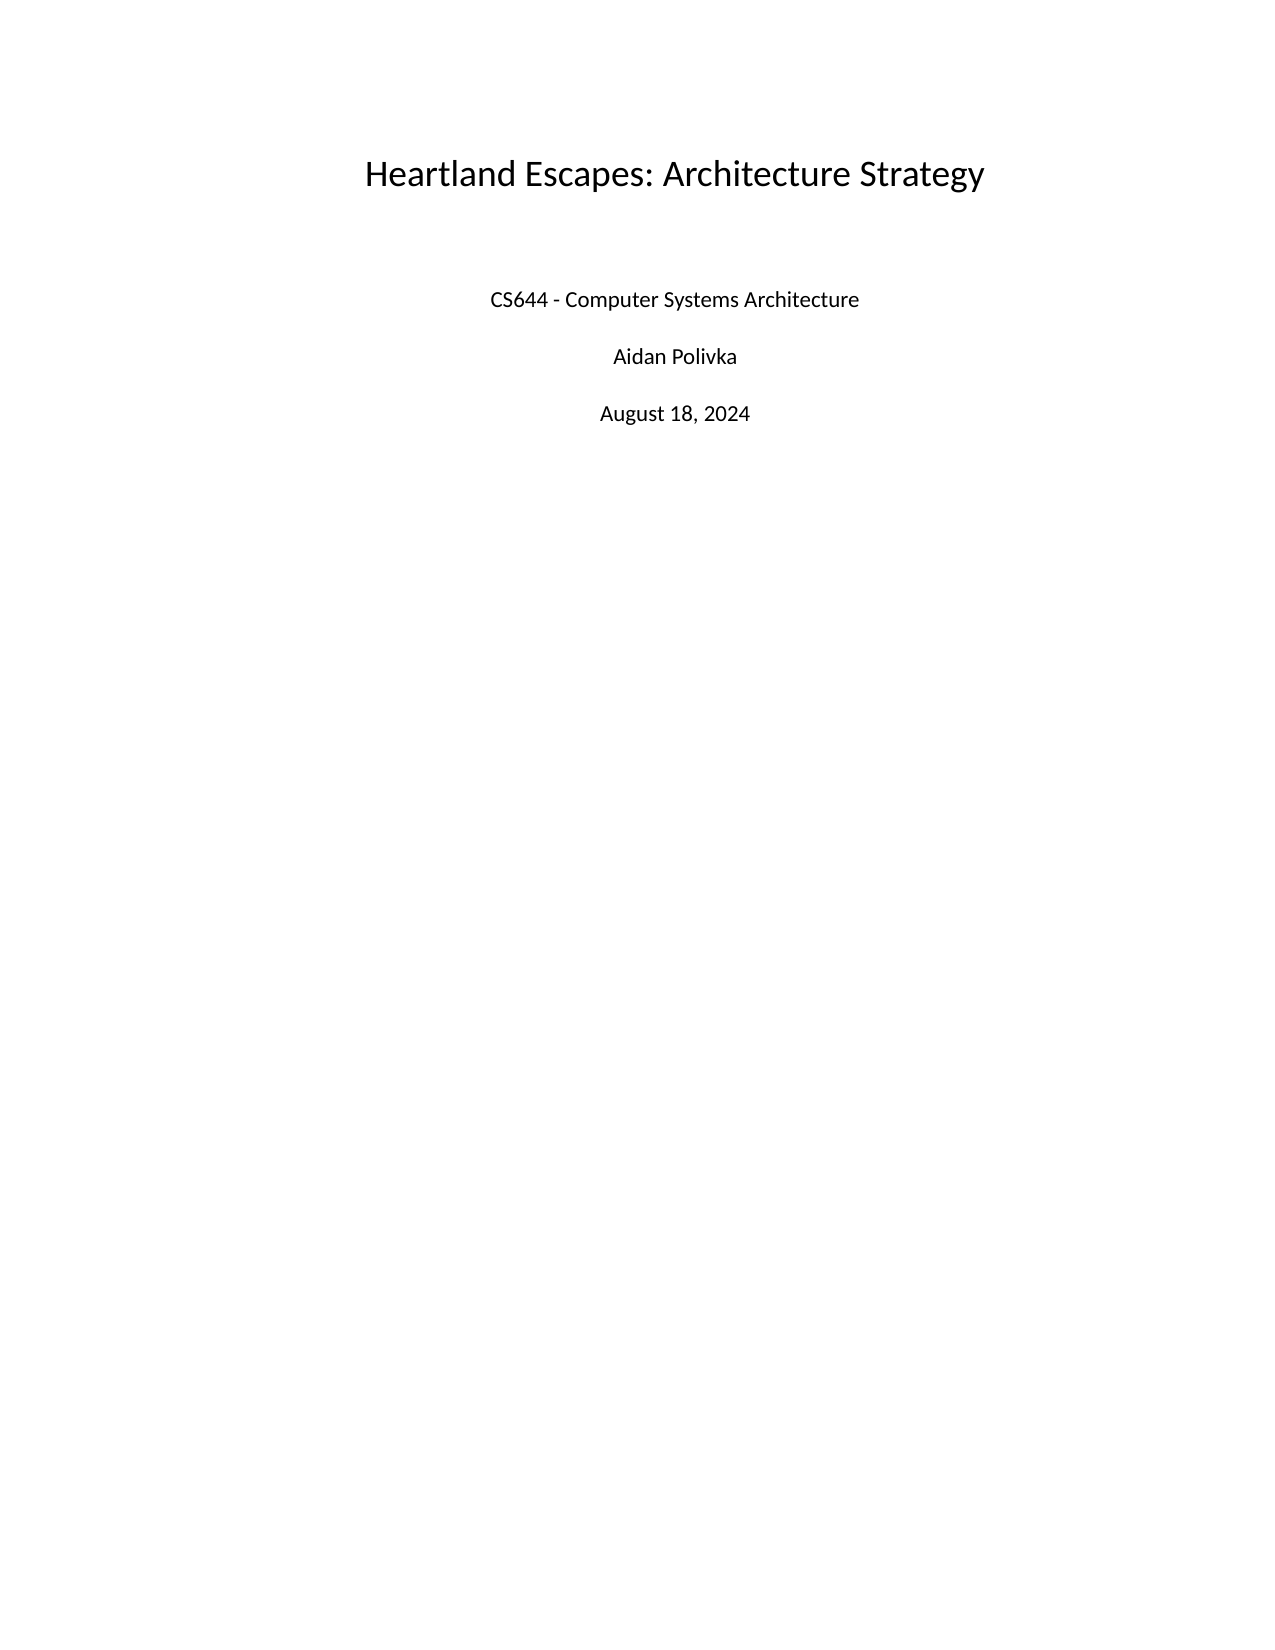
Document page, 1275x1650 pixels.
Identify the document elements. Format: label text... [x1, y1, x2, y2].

text Heartland Escapes: Architecture Strategy [150, 150, 1125, 196]
text August 18, 2024 [150, 399, 1125, 427]
text CS644 - Computer Systems Architecture [150, 285, 1125, 313]
text Aidan Polivka [150, 342, 1125, 370]
